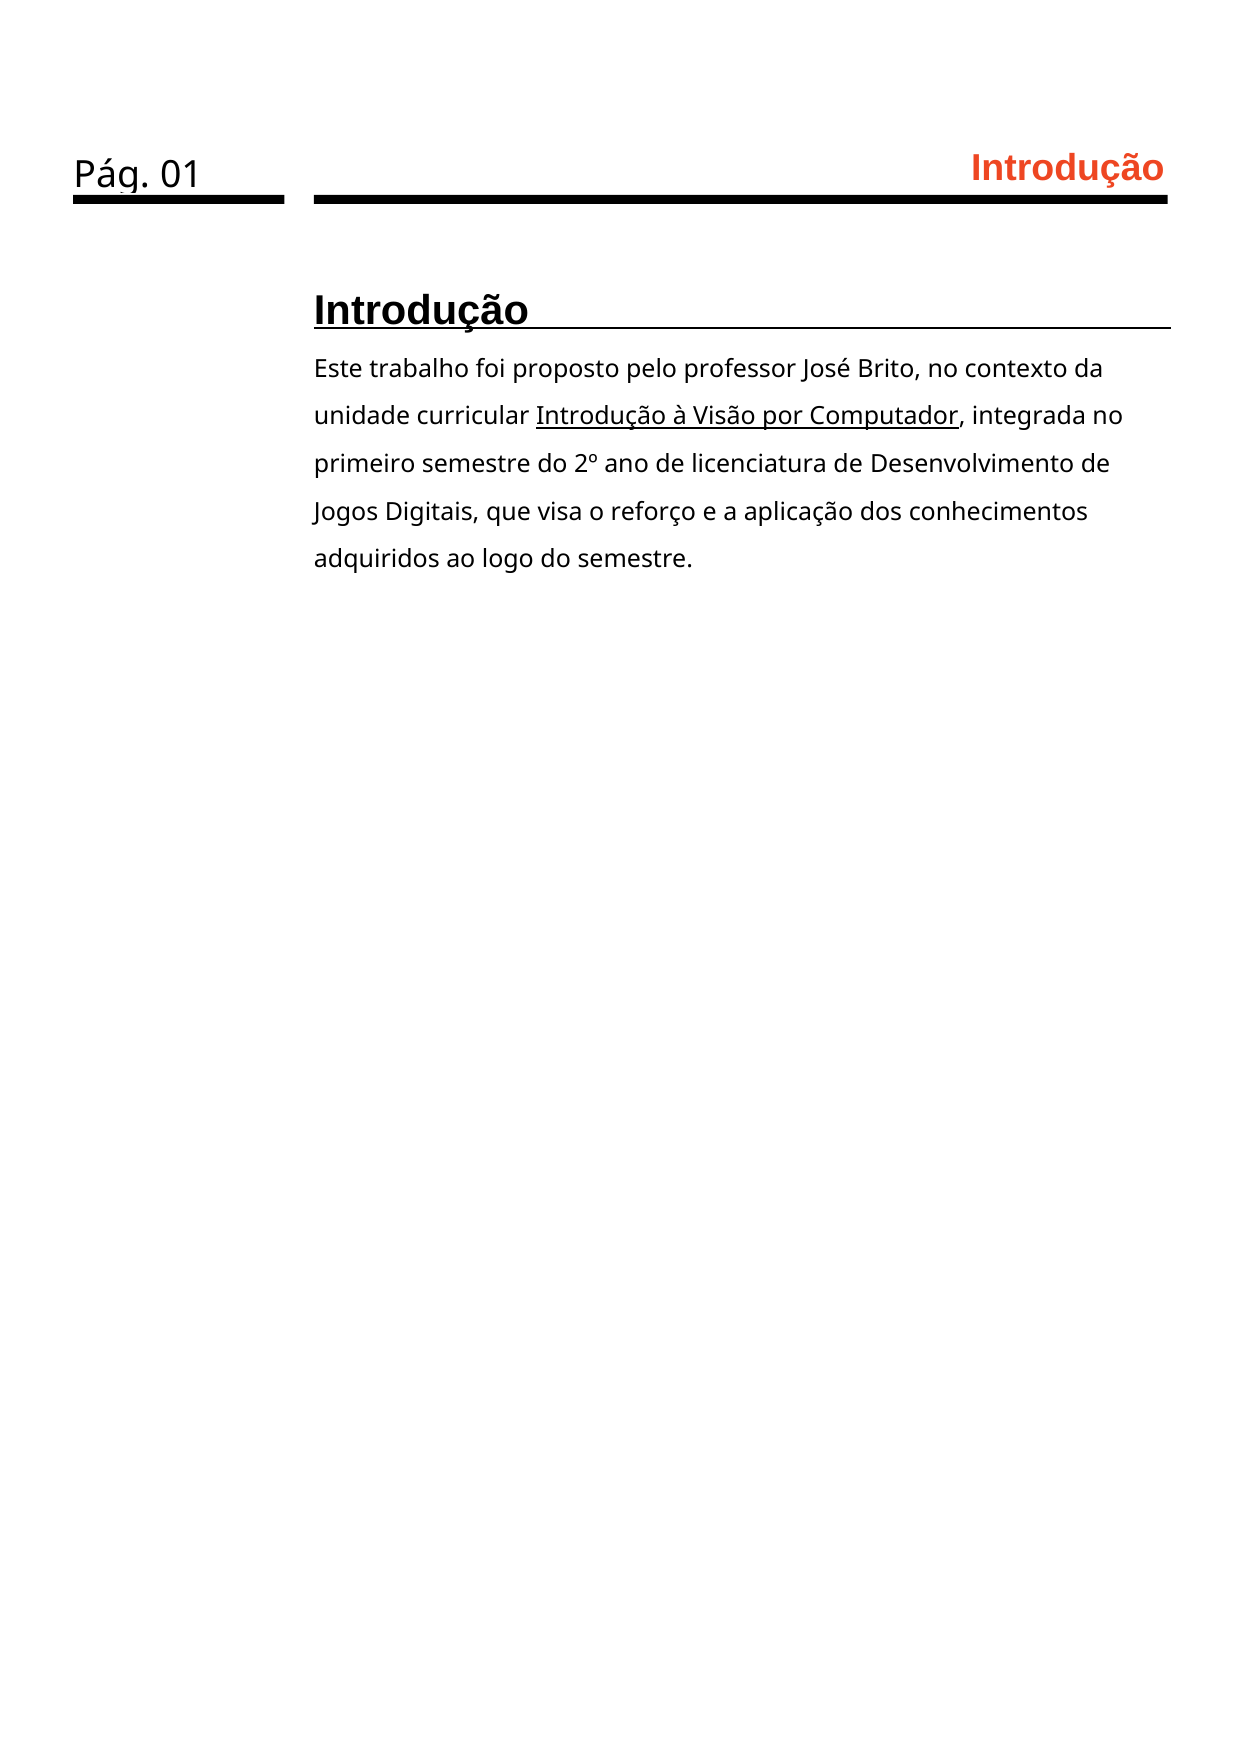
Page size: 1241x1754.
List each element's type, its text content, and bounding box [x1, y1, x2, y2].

text Este trabalho foi proposto pelo professor José Brito, no contexto da unidade curricular Introdução à Visão por Computador, integrada no primeiro semestre do 2º ano de licenciatura de Desenvolvimento de Jogos Digitais, que visa o reforço e a aplicação dos conhecimentos adquiridos ao logo do semestre. [314, 350, 1152, 575]
subtitle Introdução [314, 285, 1152, 327]
